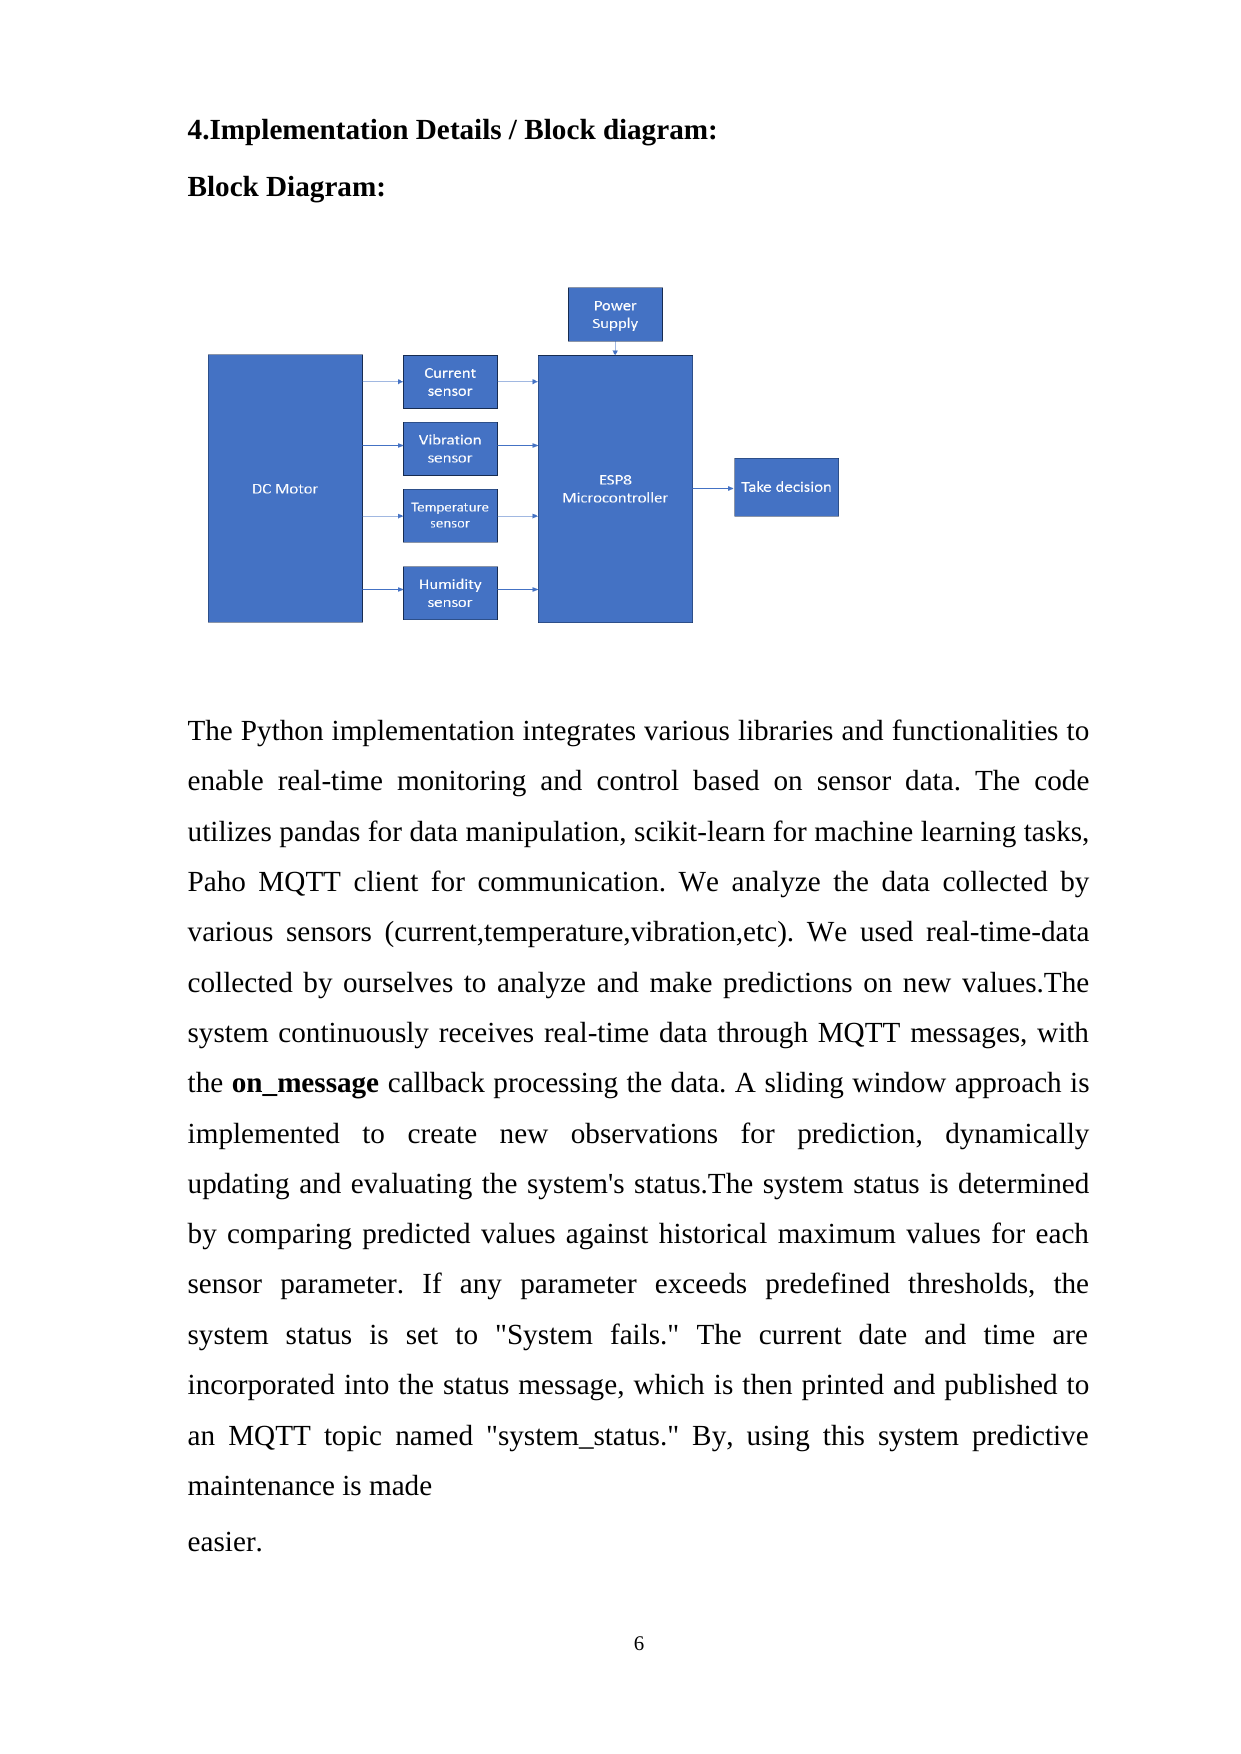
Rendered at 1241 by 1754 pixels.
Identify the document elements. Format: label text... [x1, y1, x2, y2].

text The Python implementation integrates various libraries and functionalities to enable real-time monitoring and control based on sensor data. The code utilizes pandas for data manipulation, scikit-learn for machine learning tasks, Paho MQTT client for communication. We analyze the data collected by various sensors (current,temperature,vibration,etc). We used real-time-data collected by ourselves to analyze and make predictions on new values.The system continuously receives real-time data through MQTT messages, with the on_message callback processing the data. A sliding window approach is implemented to create new observations for prediction, dynamically updating and evaluating the system's status.The system status is determined by comparing predicted values against historical maximum values for each sensor parameter. If any parameter exceeds predefined thresholds, the system status is set to "System fails." The current date and time are incorporated into the status message, which is then printed and published to an MQTT topic named "system_status." By, using this system predictive maintenance is made [187, 713, 1090, 1501]
text 4.Implementation Details / Block diagram: [187, 112, 1090, 146]
picture [187, 282, 854, 639]
text easier. [187, 1524, 1090, 1558]
text Block Diagram: [187, 169, 1090, 203]
